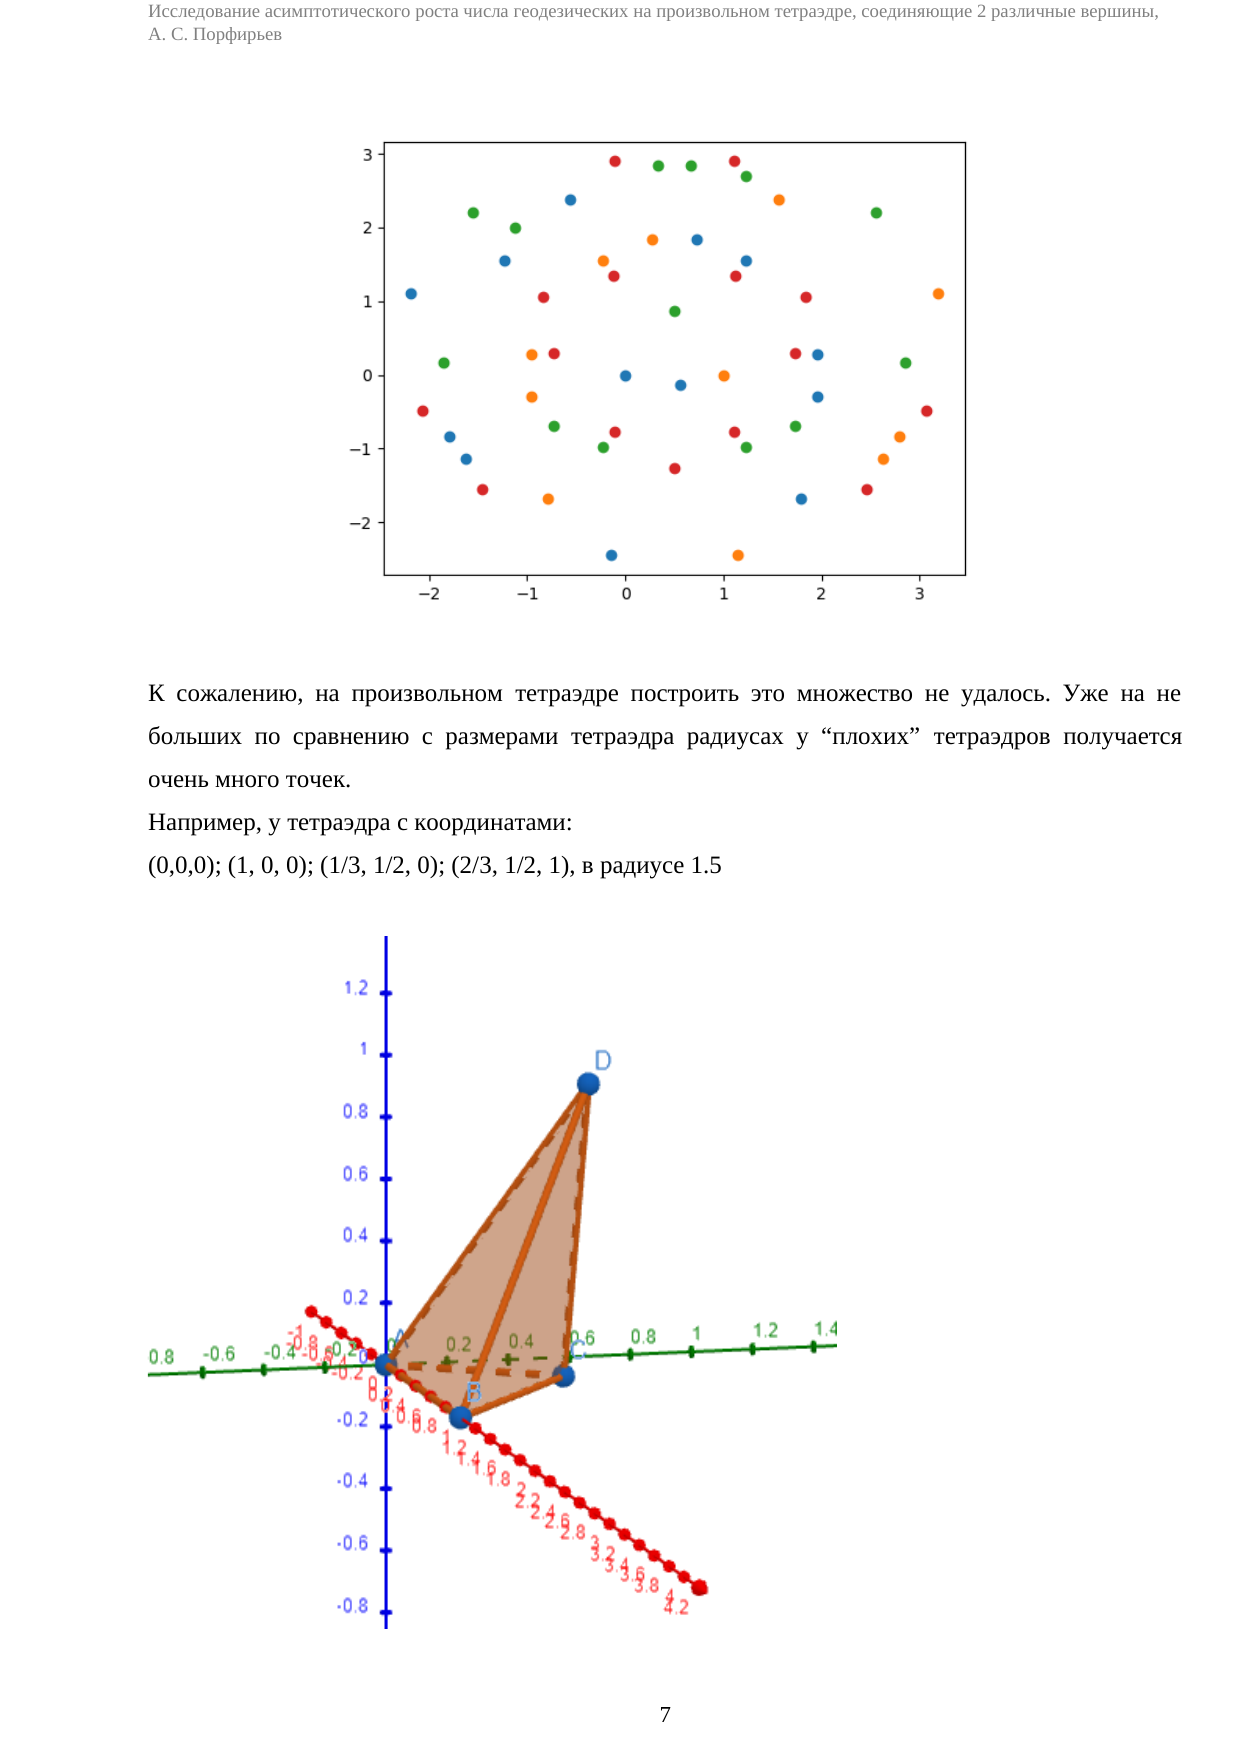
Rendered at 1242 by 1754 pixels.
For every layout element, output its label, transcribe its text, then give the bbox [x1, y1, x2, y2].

text (0,0,0); (1, 0, 0); (1/3, 1/2, 0); (2/3, 1/2, 1), в радиусе 1.5 [148, 851, 1182, 879]
text Например, у тетраэдра с координатами: [148, 807, 1182, 836]
picture [147, 936, 837, 1629]
picture [290, 74, 1040, 637]
text К сожалению, на произвольном тетраэдре построить это множество не удалось. Уже на не больших по сравнению с размерами тетраэдра радиусах у “плохих” тетраэдров получается очень много точек. [148, 678, 1182, 793]
